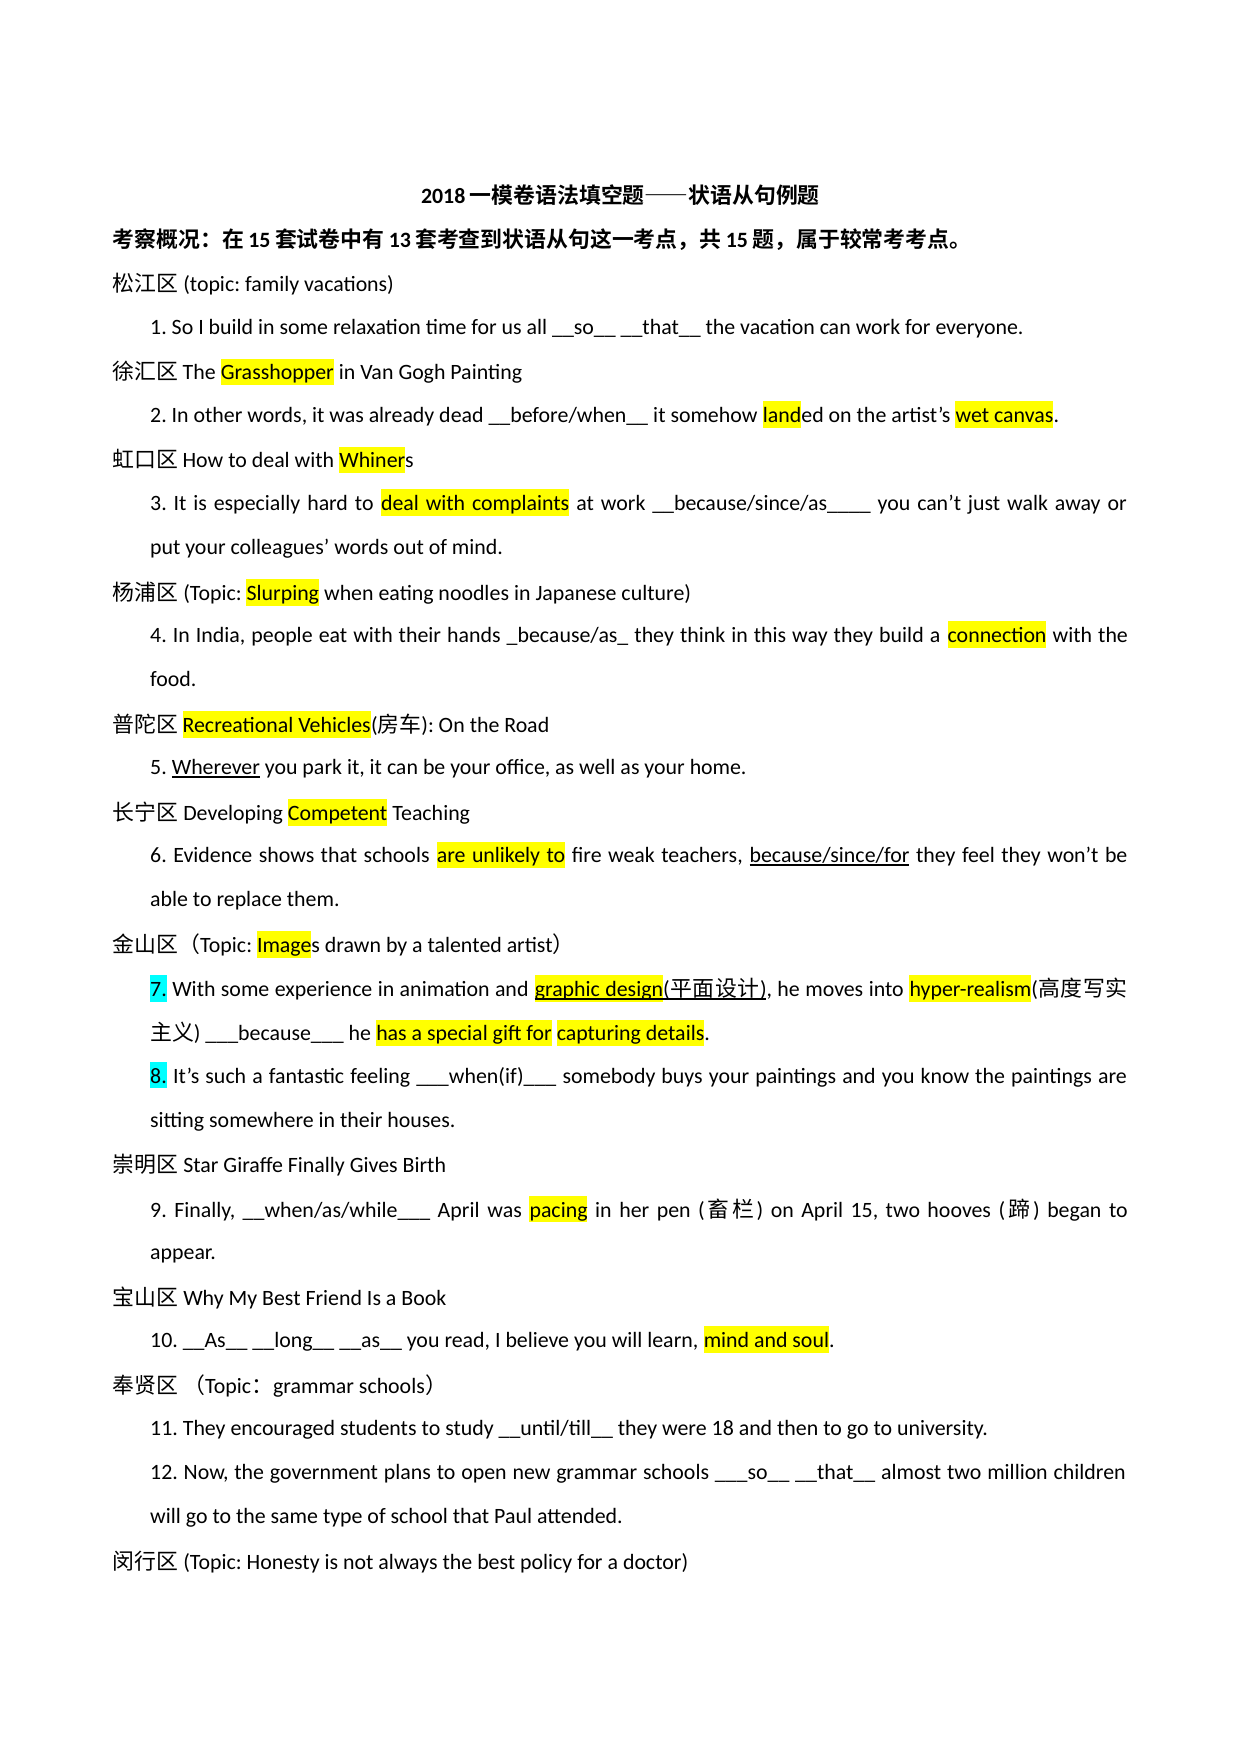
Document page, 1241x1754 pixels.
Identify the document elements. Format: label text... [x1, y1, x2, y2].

text 4. In India, people eat with their hands _because/as_ they think in this way they build a connection with the food. [150, 613, 1128, 701]
text 3. It is especially hard to deal with complaints at work __because/since/as____ you can’t just walk away or put your colleagues’ words out of mind. [150, 480, 1128, 568]
text 杨浦区 (Topic: Slurping when eating noodles in Japanese culture) [112, 568, 1128, 613]
text 6. Evidence shows that schools are unlikely to fire weak teachers, because/since/for they feel they won’t be able to replace them. [150, 833, 1128, 921]
text 虹口区How to deal with Whiners [112, 436, 1128, 480]
text 1. So I build in some relaxation time for us all __so__ __that__ the vacation can work for everyone. [150, 304, 1128, 348]
text 宝山区 Why My Best Friend Is a Book [112, 1273, 1128, 1318]
text 普陀区Recreational Vehicles(房车): On the Road [112, 701, 1128, 745]
text 奉贤区 （Topic：grammar schools） [112, 1362, 1128, 1406]
text 松江区 (topic: family vacations) [112, 260, 1128, 304]
text 闵行区 (Topic: Honesty is not always the best policy for a doctor) [112, 1538, 1128, 1582]
text 金山区（Topic: Images drawn by a talented artist） [112, 921, 1128, 965]
text 考察概况：在15套试卷中有13套考查到状语从句这一考点，共15题，属于较常考考点。 [112, 216, 1128, 260]
text 11. They encouraged students to study __until/till__ they were 18 and then to go to university. [150, 1406, 1128, 1450]
text 12. Now, the government plans to open new grammar schools ___so__ __that__ almost two million children will go to the same type of school that Paul attended. [150, 1450, 1128, 1538]
text 2. In other words, it was already dead __before/when__ it somehow landed on the artist’s wet canvas. [150, 392, 1128, 436]
text 8. It’s such a fantastic feeling ___when(if)___ somebody buys your paintings and you know the paintings are sitting somewhere in their houses. [150, 1053, 1128, 1141]
text 7. With some experience in animation and graphic design(平面设计), he moves into hyper-realism(高度写实主义) ___because___ he has a special gift for capturing details. [150, 965, 1128, 1053]
text 9. Finally, __when/as/while___ April was pacing in her pen (畜栏) on April 15, two hooves (蹄) began to appear. [150, 1185, 1128, 1273]
text 2018一模卷语法填空题——状语从句例题 [112, 172, 1128, 216]
text 5. Wherever you park it, it can be your office, as well as your home. [150, 745, 1128, 789]
text 徐汇区The Grasshopper in Van Gogh Painting [112, 348, 1128, 392]
text 崇明区 Star Giraffe Finally Gives Birth [112, 1141, 1128, 1185]
text 10. __As__ __long__ __as__ you read, I believe you will learn, mind and soul. [150, 1318, 1128, 1362]
text 长宁区 Developing Competent Teaching [112, 789, 1128, 833]
